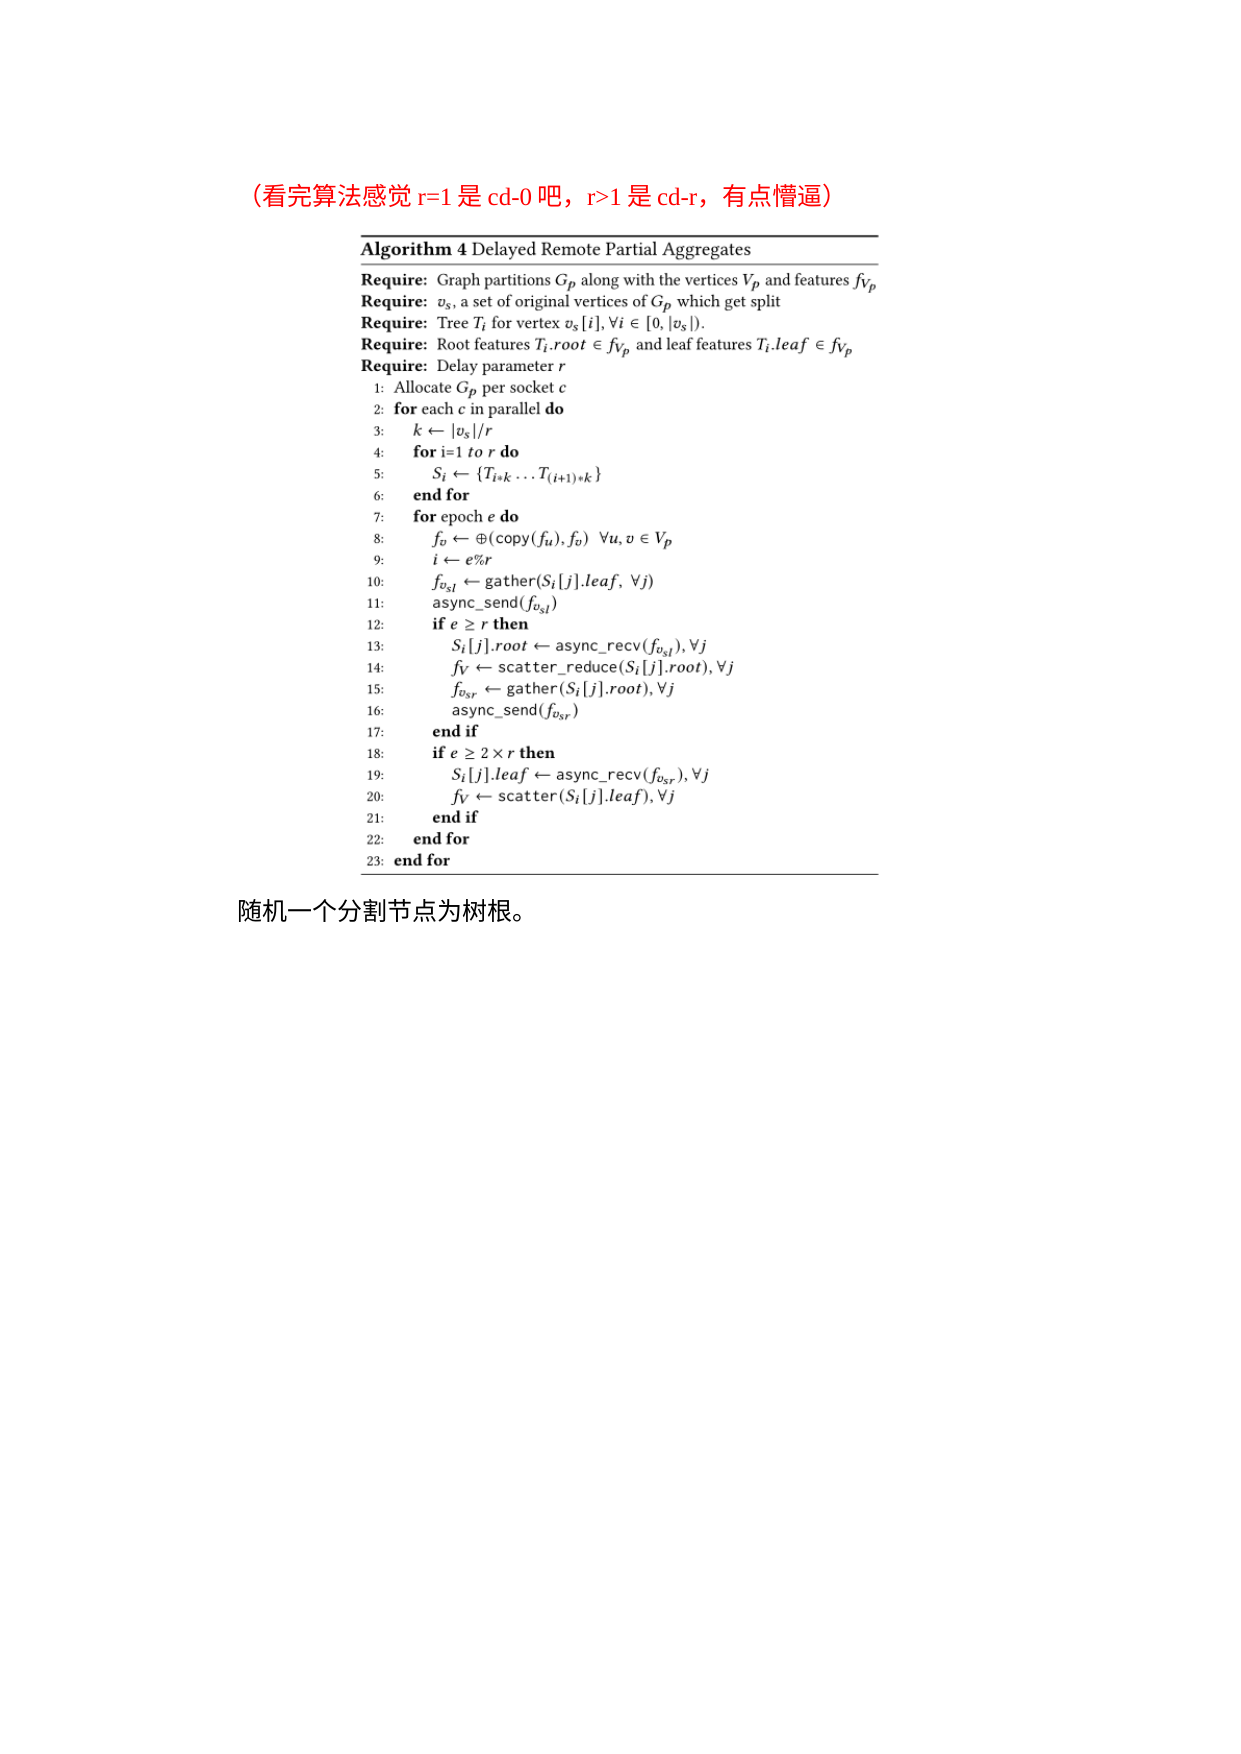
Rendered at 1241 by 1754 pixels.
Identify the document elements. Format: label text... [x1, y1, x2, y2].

text （看完算法感觉r=1是cd-0吧，r>1是cd-r，有点懵逼） [187, 162, 1053, 227]
text 随机一个分割节点为树根。 [187, 877, 1053, 942]
picture [353, 227, 887, 877]
